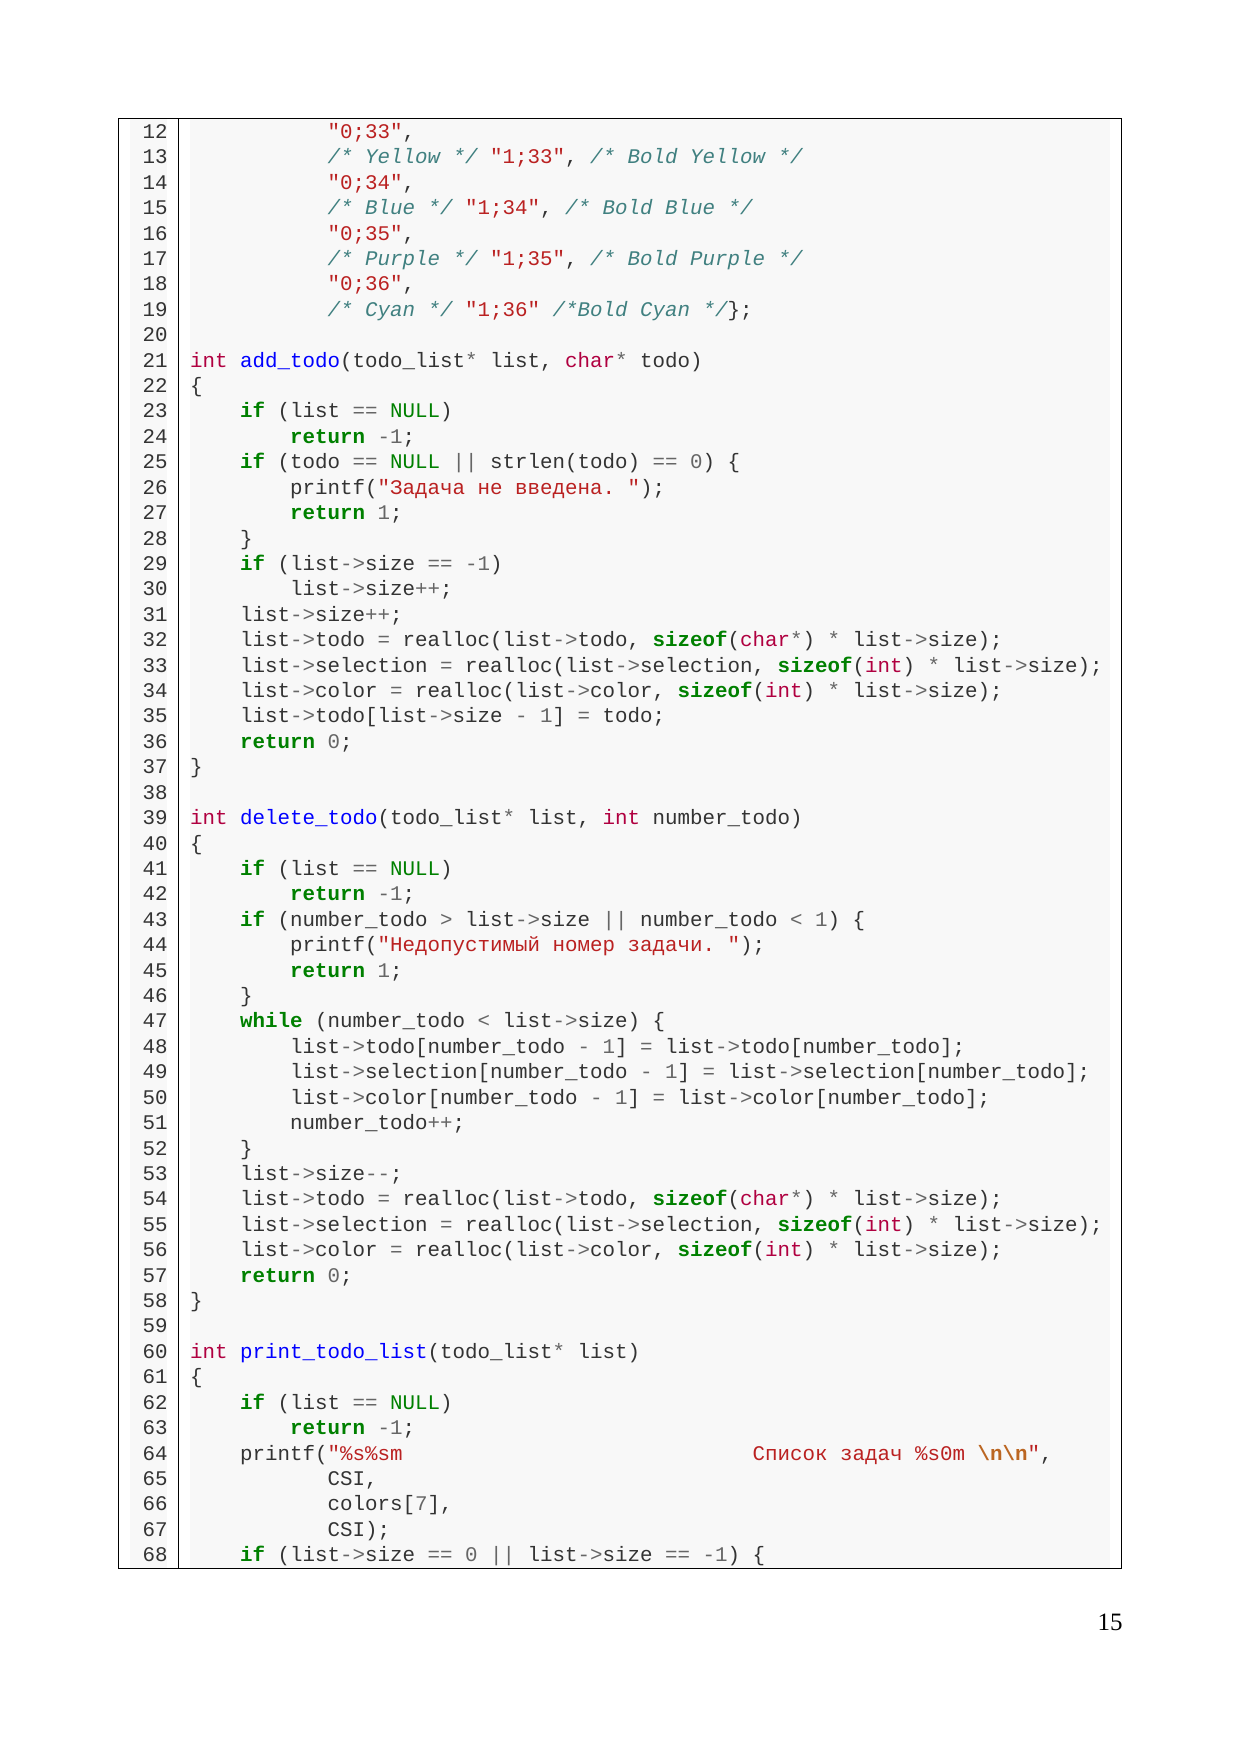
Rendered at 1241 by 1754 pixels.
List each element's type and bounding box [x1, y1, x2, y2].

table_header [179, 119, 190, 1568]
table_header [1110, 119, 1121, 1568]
table_header [167, 119, 178, 1568]
table_header [119, 119, 130, 1568]
